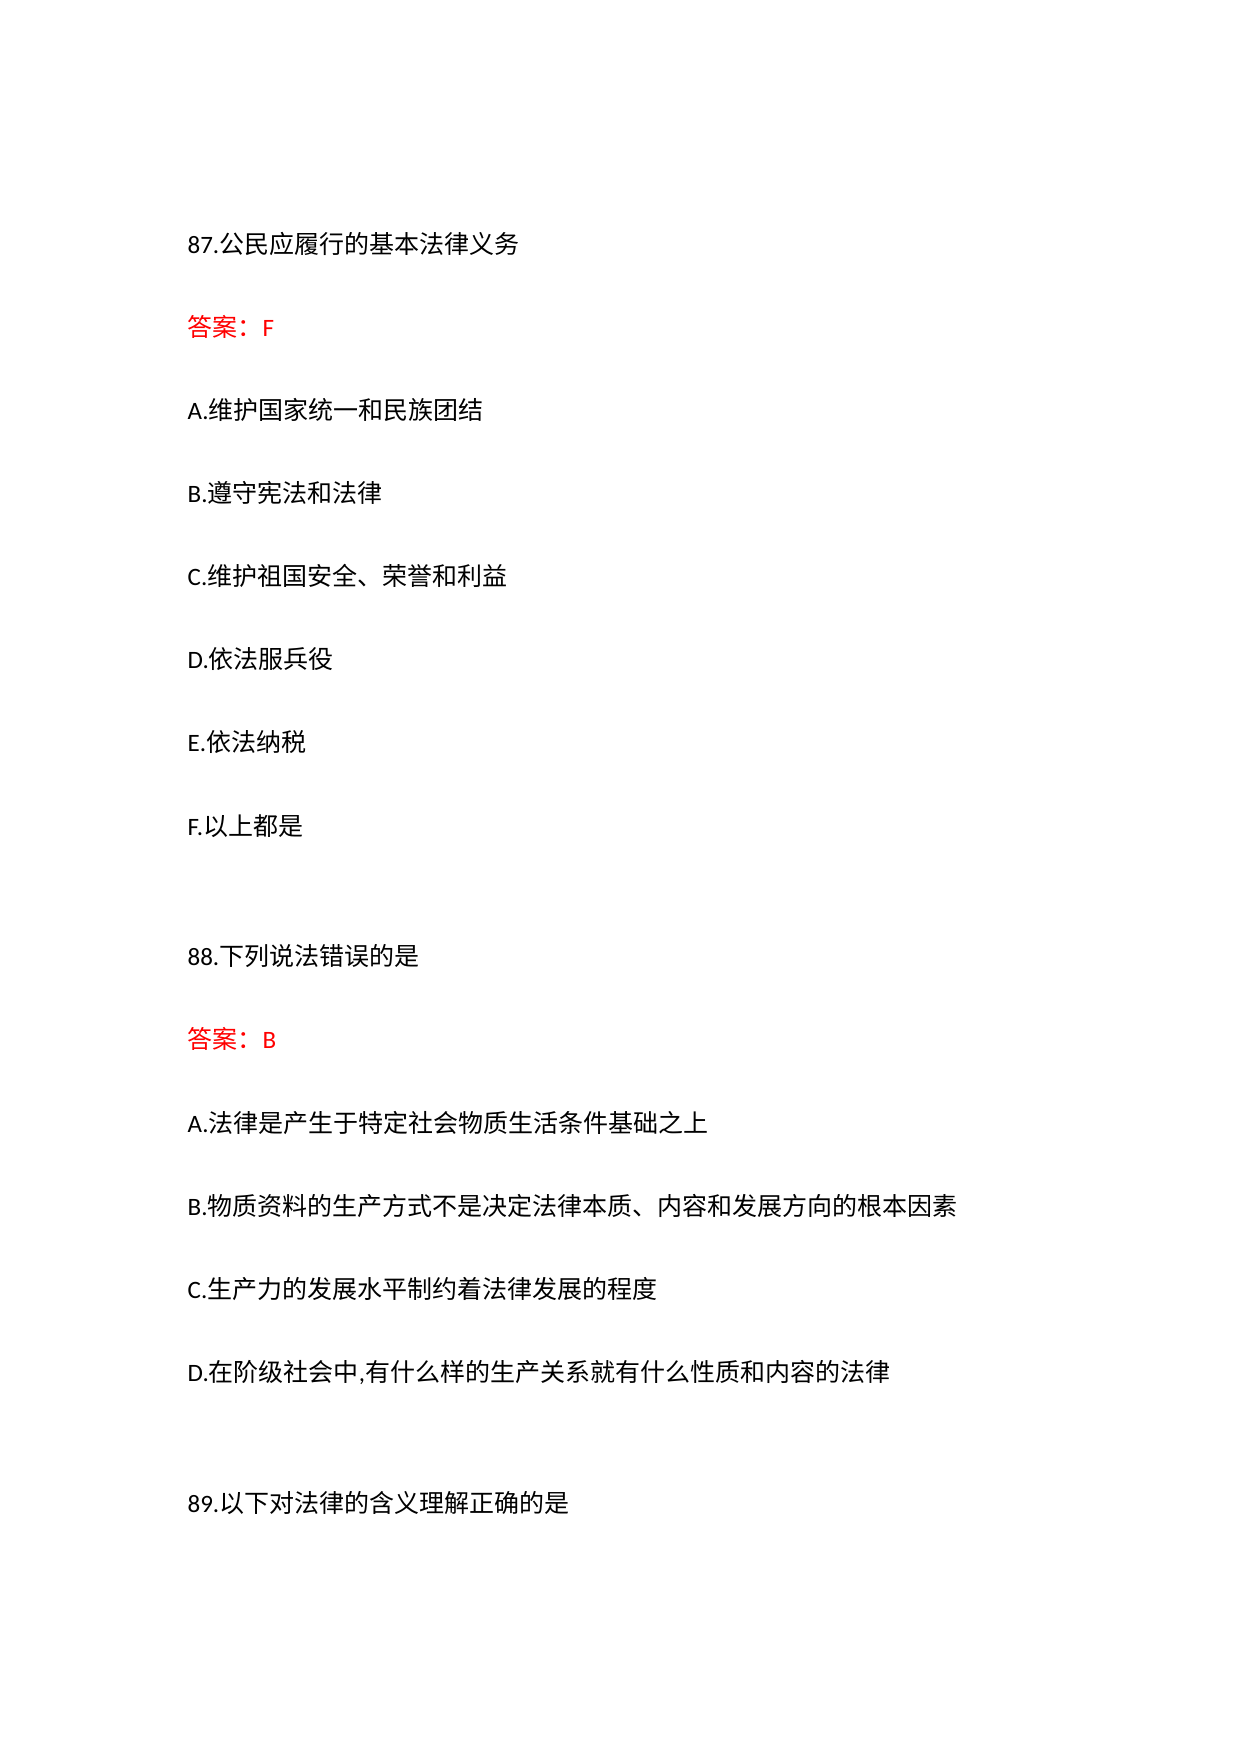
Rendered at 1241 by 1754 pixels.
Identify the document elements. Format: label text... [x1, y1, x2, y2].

list A.法律是产生于特定社会物质生活条件基础之上 [187, 1089, 1053, 1154]
list C.维护祖国安全、荣誉和利益 [187, 542, 1053, 607]
list 89.以下对法律的含义理解正确的是 [187, 1469, 1053, 1534]
list 87.公民应履行的基本法律义务 [187, 210, 1053, 275]
list C.生产力的发展水平制约着法律发展的程度 [187, 1255, 1053, 1320]
list D.在阶级社会中,有什么样的生产关系就有什么性质和内容的法律 [187, 1338, 1053, 1403]
list 答案：B [187, 1006, 1053, 1071]
list F.以上都是 [187, 792, 1053, 857]
list D.依法服兵役 [187, 625, 1053, 690]
list E.依法纳税 [187, 708, 1053, 773]
list B.物质资料的生产方式不是决定法律本质、内容和发展方向的根本因素 [187, 1172, 1053, 1237]
list 88.下列说法错误的是 [187, 922, 1053, 987]
list 答案：F [187, 293, 1053, 358]
list B.遵守宪法和法律 [187, 459, 1053, 524]
list A.维护国家统一和民族团结 [187, 376, 1053, 441]
